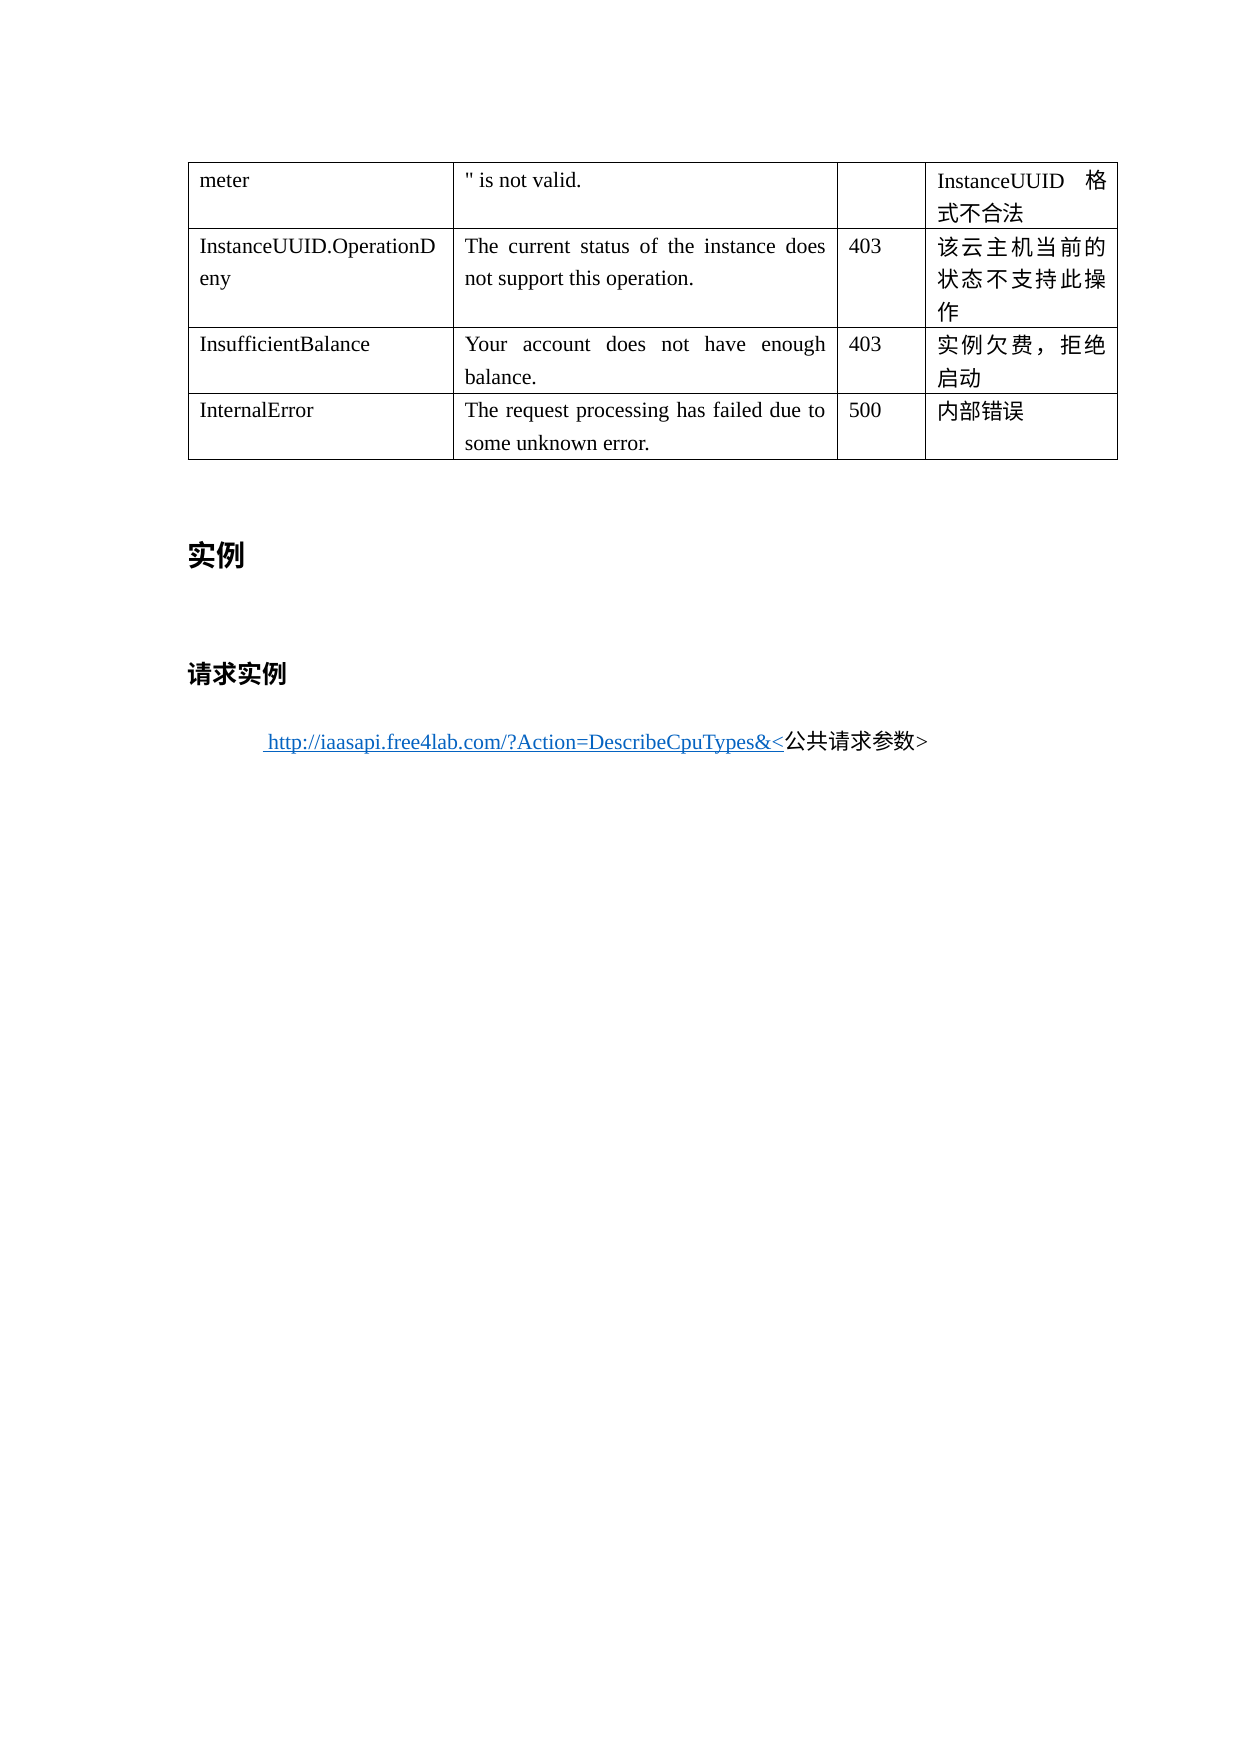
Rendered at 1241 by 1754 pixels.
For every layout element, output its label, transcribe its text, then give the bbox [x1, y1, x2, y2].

list http://iaasapi.free4lab.com/?Action=DescribeCpuTypes&<公共请求参数> [262, 724, 1053, 756]
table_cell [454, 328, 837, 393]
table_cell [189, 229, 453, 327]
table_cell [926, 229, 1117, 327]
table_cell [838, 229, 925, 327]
subtitle 请求实例 [187, 640, 1053, 705]
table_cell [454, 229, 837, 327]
subtitle 实例 [187, 521, 1053, 586]
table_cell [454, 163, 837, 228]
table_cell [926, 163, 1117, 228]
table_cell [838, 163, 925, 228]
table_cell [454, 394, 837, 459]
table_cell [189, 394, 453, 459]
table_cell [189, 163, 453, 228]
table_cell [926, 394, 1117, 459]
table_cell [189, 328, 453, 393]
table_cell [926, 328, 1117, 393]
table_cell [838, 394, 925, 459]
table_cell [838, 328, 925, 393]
